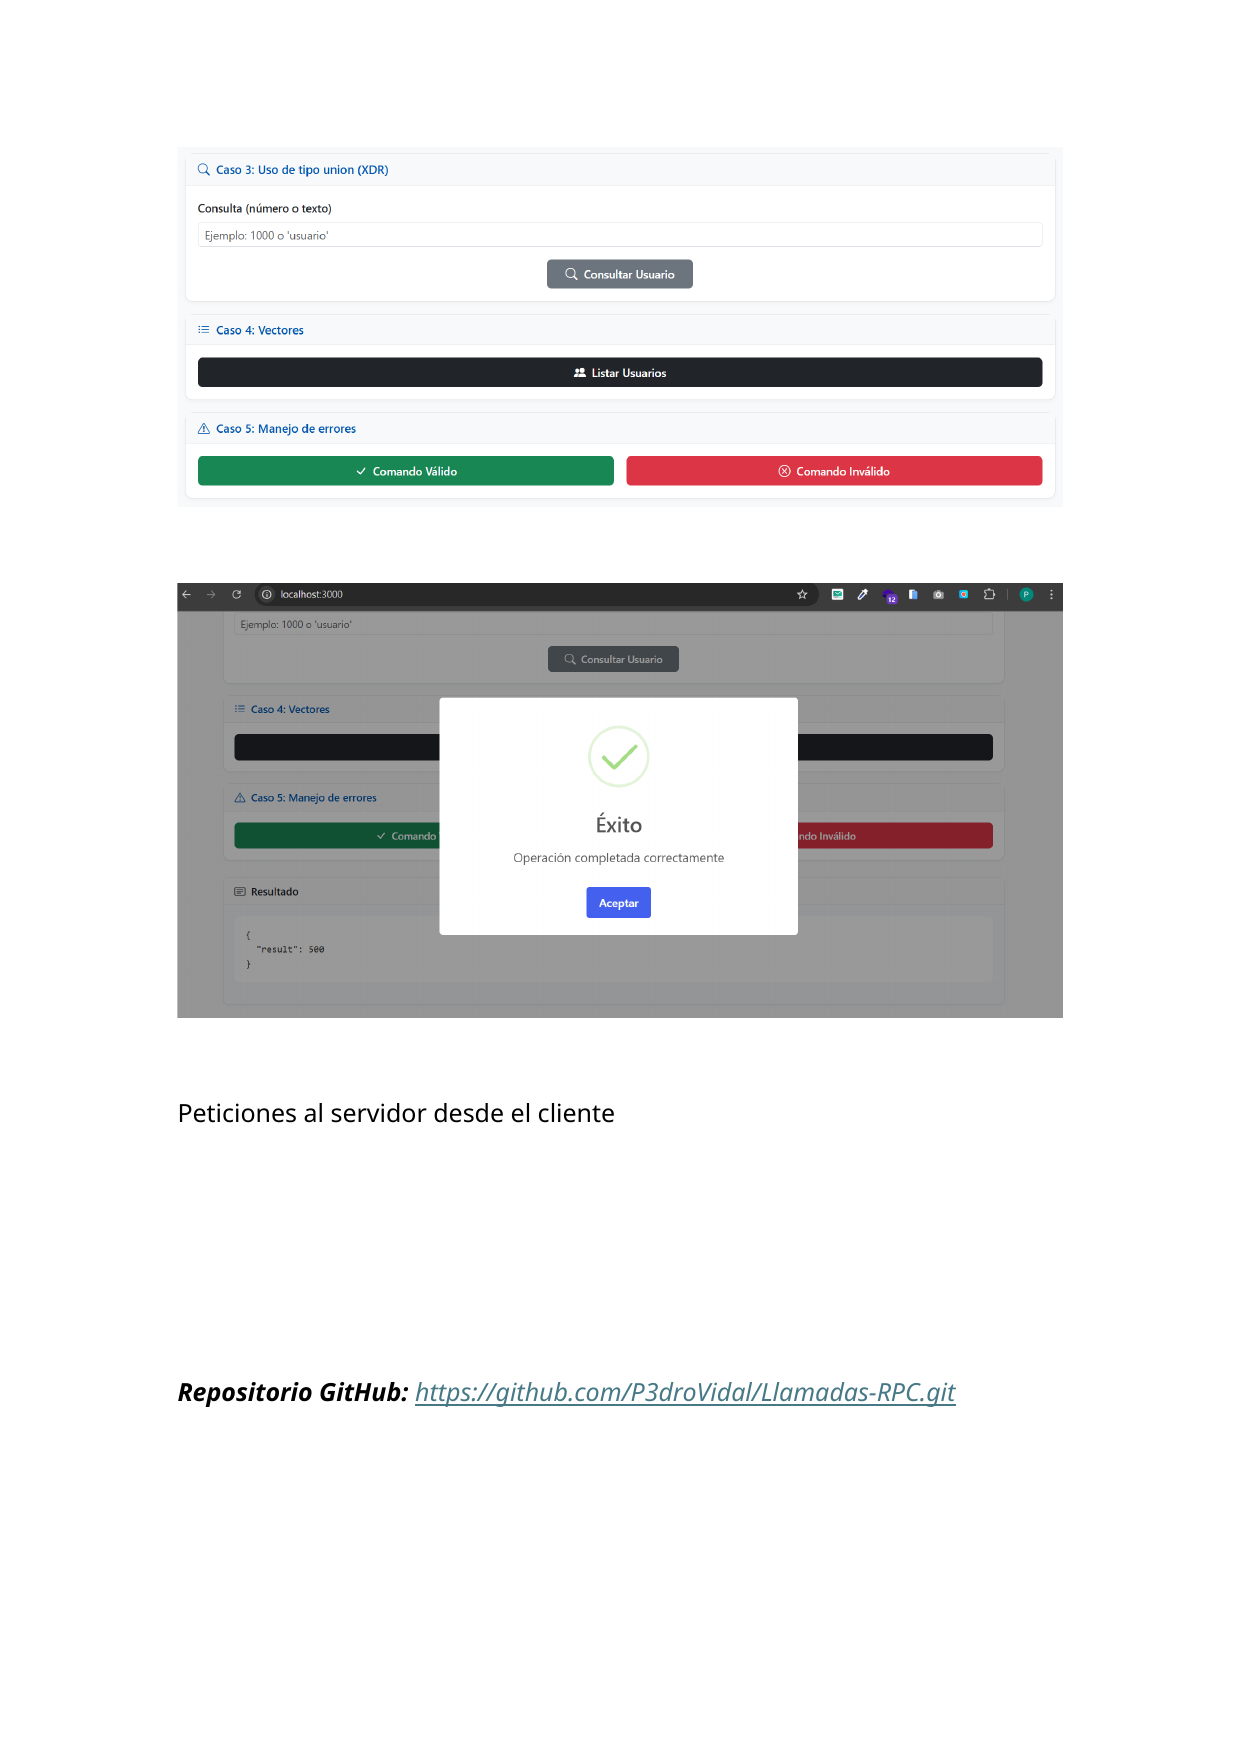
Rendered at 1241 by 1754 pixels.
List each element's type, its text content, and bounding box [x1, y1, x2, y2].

text Repositorio GitHub: https://github.com/P3droVidal/Llamadas-RPC.git [177, 1375, 1063, 1409]
picture [177, 147, 1063, 507]
picture [177, 583, 1063, 1018]
text Peticiones al servidor desde el cliente [177, 1096, 1063, 1130]
